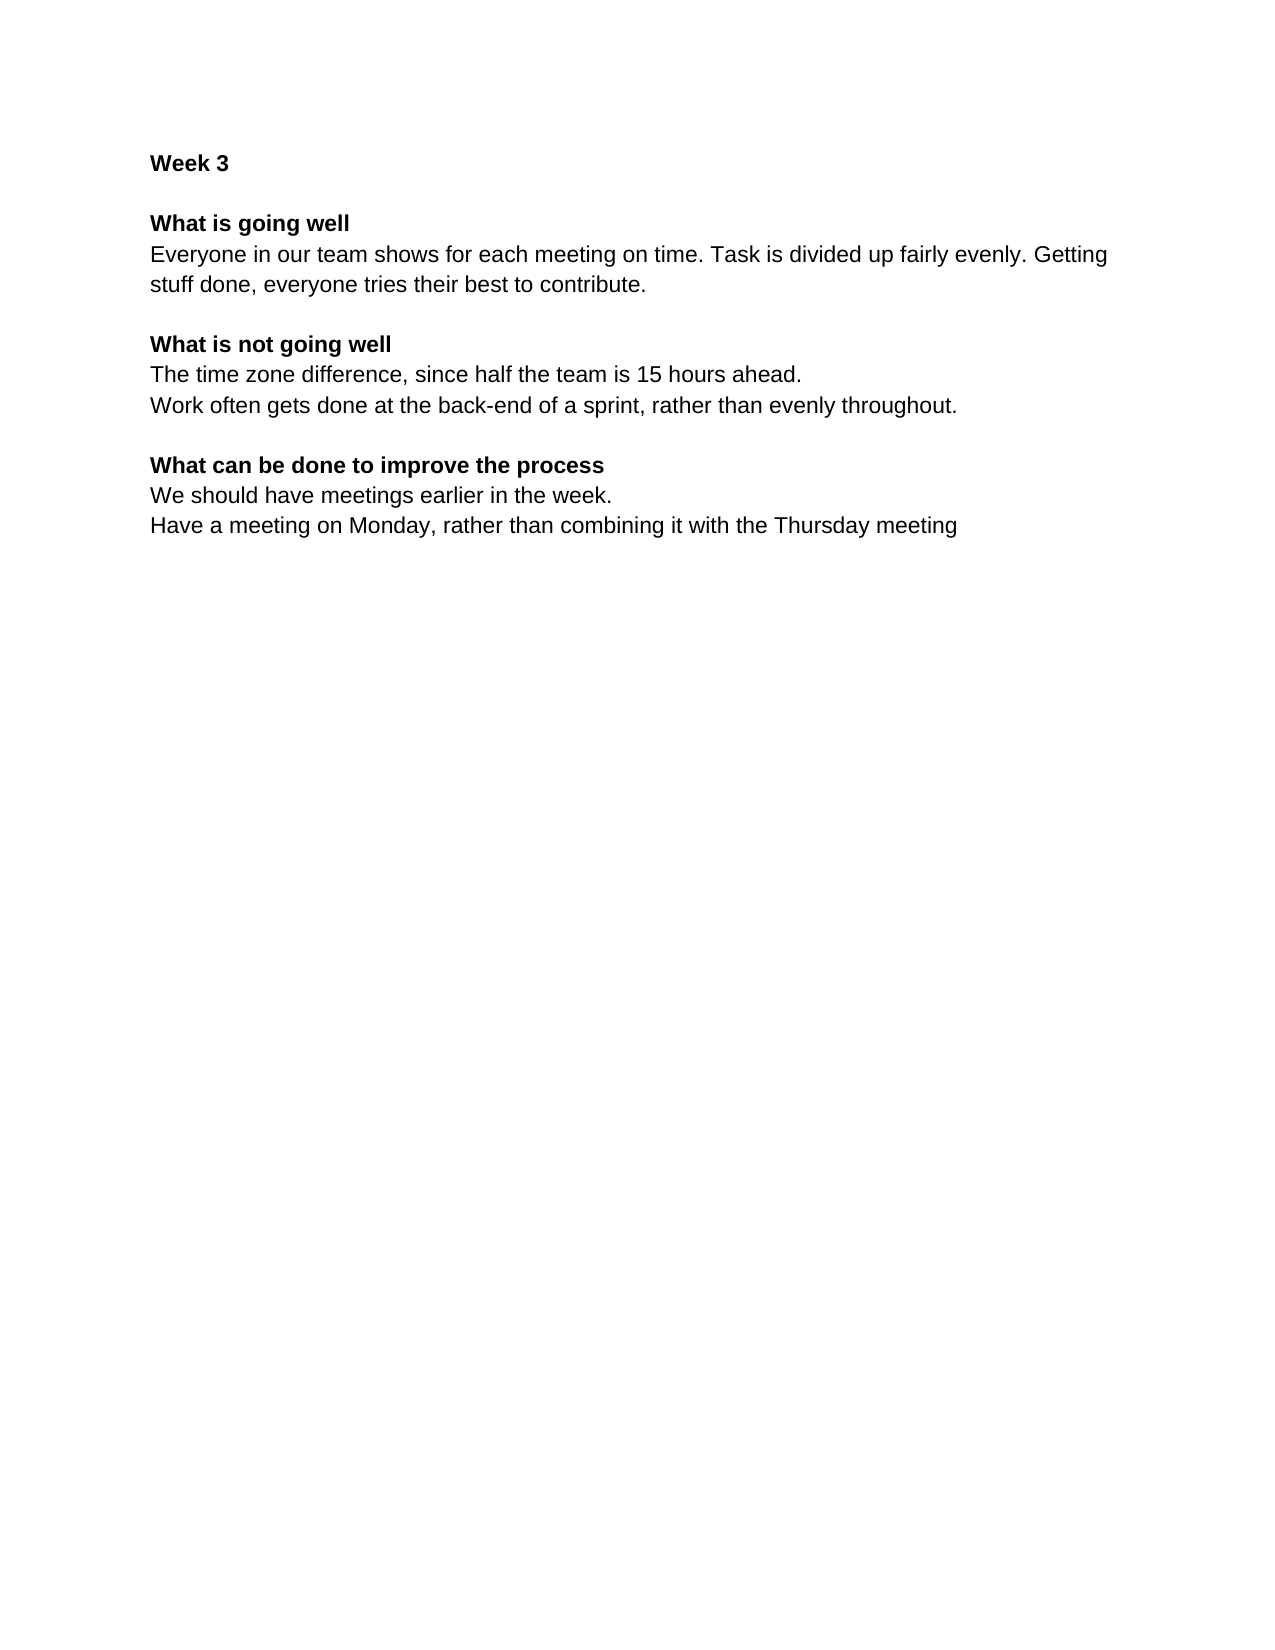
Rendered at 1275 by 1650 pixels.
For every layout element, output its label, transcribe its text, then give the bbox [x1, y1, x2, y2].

text What is going well [150, 210, 1125, 237]
text What is not going well [150, 331, 1125, 358]
text What can be done to improve the process [150, 452, 1125, 478]
text Have a meeting on Monday, rather than combining it with the Thursday meeting [150, 512, 1125, 539]
text The time zone difference, since half the team is 15 hours ahead. [150, 361, 1125, 388]
text We should have meetings earlier in the week. [150, 482, 1125, 509]
text Week 3 [150, 150, 1125, 176]
text Work often gets done at the back-end of a sprint, rather than evenly throughout. [150, 392, 1125, 418]
text Everyone in our team shows for each meeting on time. Task is divided up fairly evenly. Getting stuff done, everyone tries their best to contribute. [150, 241, 1125, 297]
